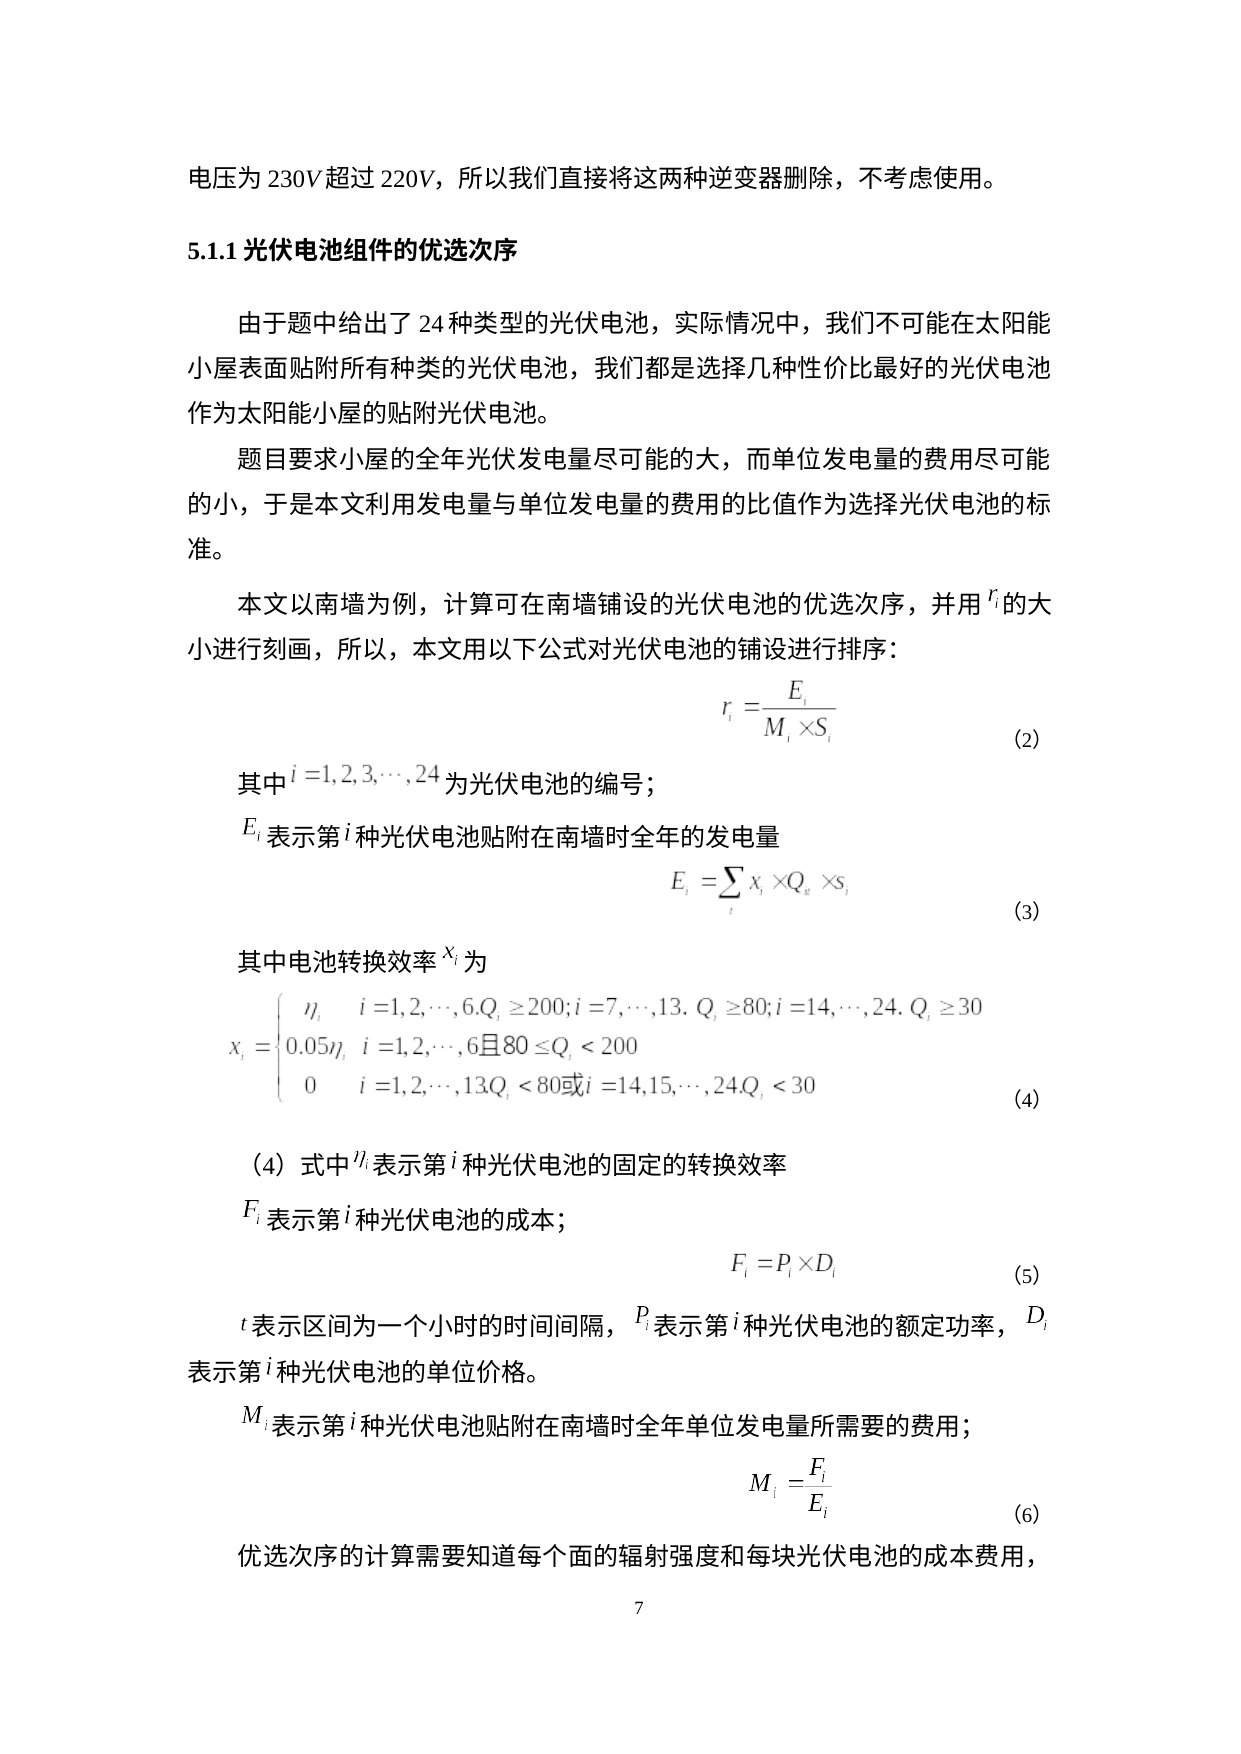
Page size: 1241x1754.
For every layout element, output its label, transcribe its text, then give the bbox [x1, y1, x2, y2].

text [187, 158, 1053, 195]
text （5） [187, 1246, 1053, 1290]
text 本文以南墙为例，计算可在南墙铺设的光伏电池的优选次序，并用的大小进行刻画，所以，本文用以下公式对光伏电池的铺设进行排序： [187, 575, 1053, 666]
text 表示第种光伏电池贴附在南墙时全年单位发电量所需要的费用； [187, 1397, 1053, 1443]
text （2） [187, 675, 1053, 753]
text 其中为光伏电池的编号； [187, 761, 1053, 801]
text （4）式中表示第种光伏电池的固定的转换效率 [187, 1137, 1053, 1182]
text （6） [187, 1452, 1053, 1529]
text （3） [187, 863, 1053, 925]
text 表示区间为一个小时的时间间隔，表示第种光伏电池的额定功率，表示第种光伏电池的单位价格。 [187, 1297, 1053, 1388]
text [187, 1536, 1053, 1572]
text 其中电池转换效率为 [187, 933, 1053, 978]
text 由于题中给出了24种类型的光伏电池，实际情况中，我们不可能在太阳能小屋表面贴附所有种类的光伏电池，我们都是选择几种性价比最好的光伏电池作为太阳能小屋的贴附光伏电池。 [187, 303, 1053, 430]
text 题目要求小屋的全年光伏发电量尽可能的大，而单位发电量的费用尽可能的小，于是本文利用发电量与单位发电量的费用的比值作为选择光伏电池的标准。 [187, 439, 1053, 566]
text 表示第种光伏电池的成本； [187, 1191, 1053, 1237]
text （4） [187, 987, 1053, 1114]
text 表示第种光伏电池贴附在南墙时全年的发电量 [187, 809, 1053, 854]
subtitle 光伏电池组件的优选次序 [187, 231, 1053, 267]
